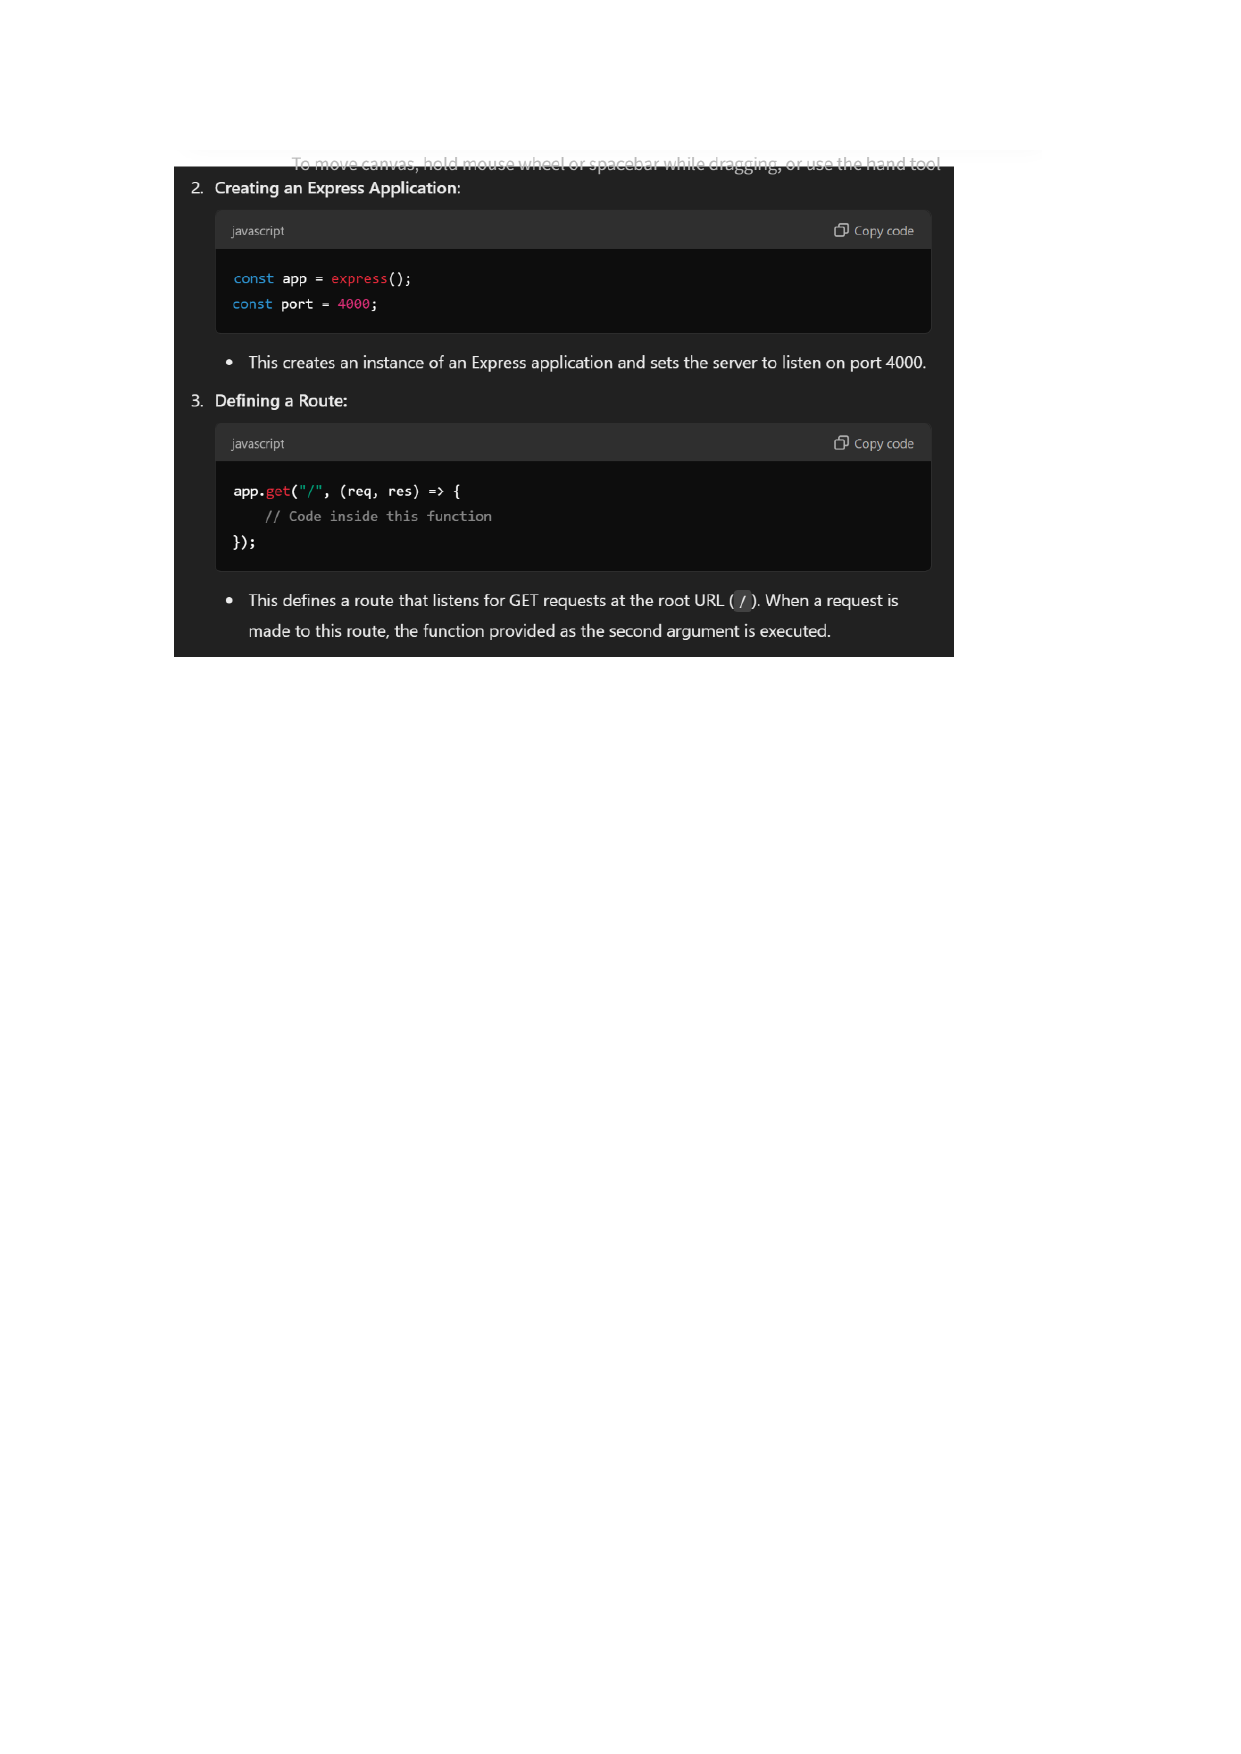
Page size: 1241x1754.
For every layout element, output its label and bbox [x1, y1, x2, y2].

picture [150, 150, 1042, 672]
